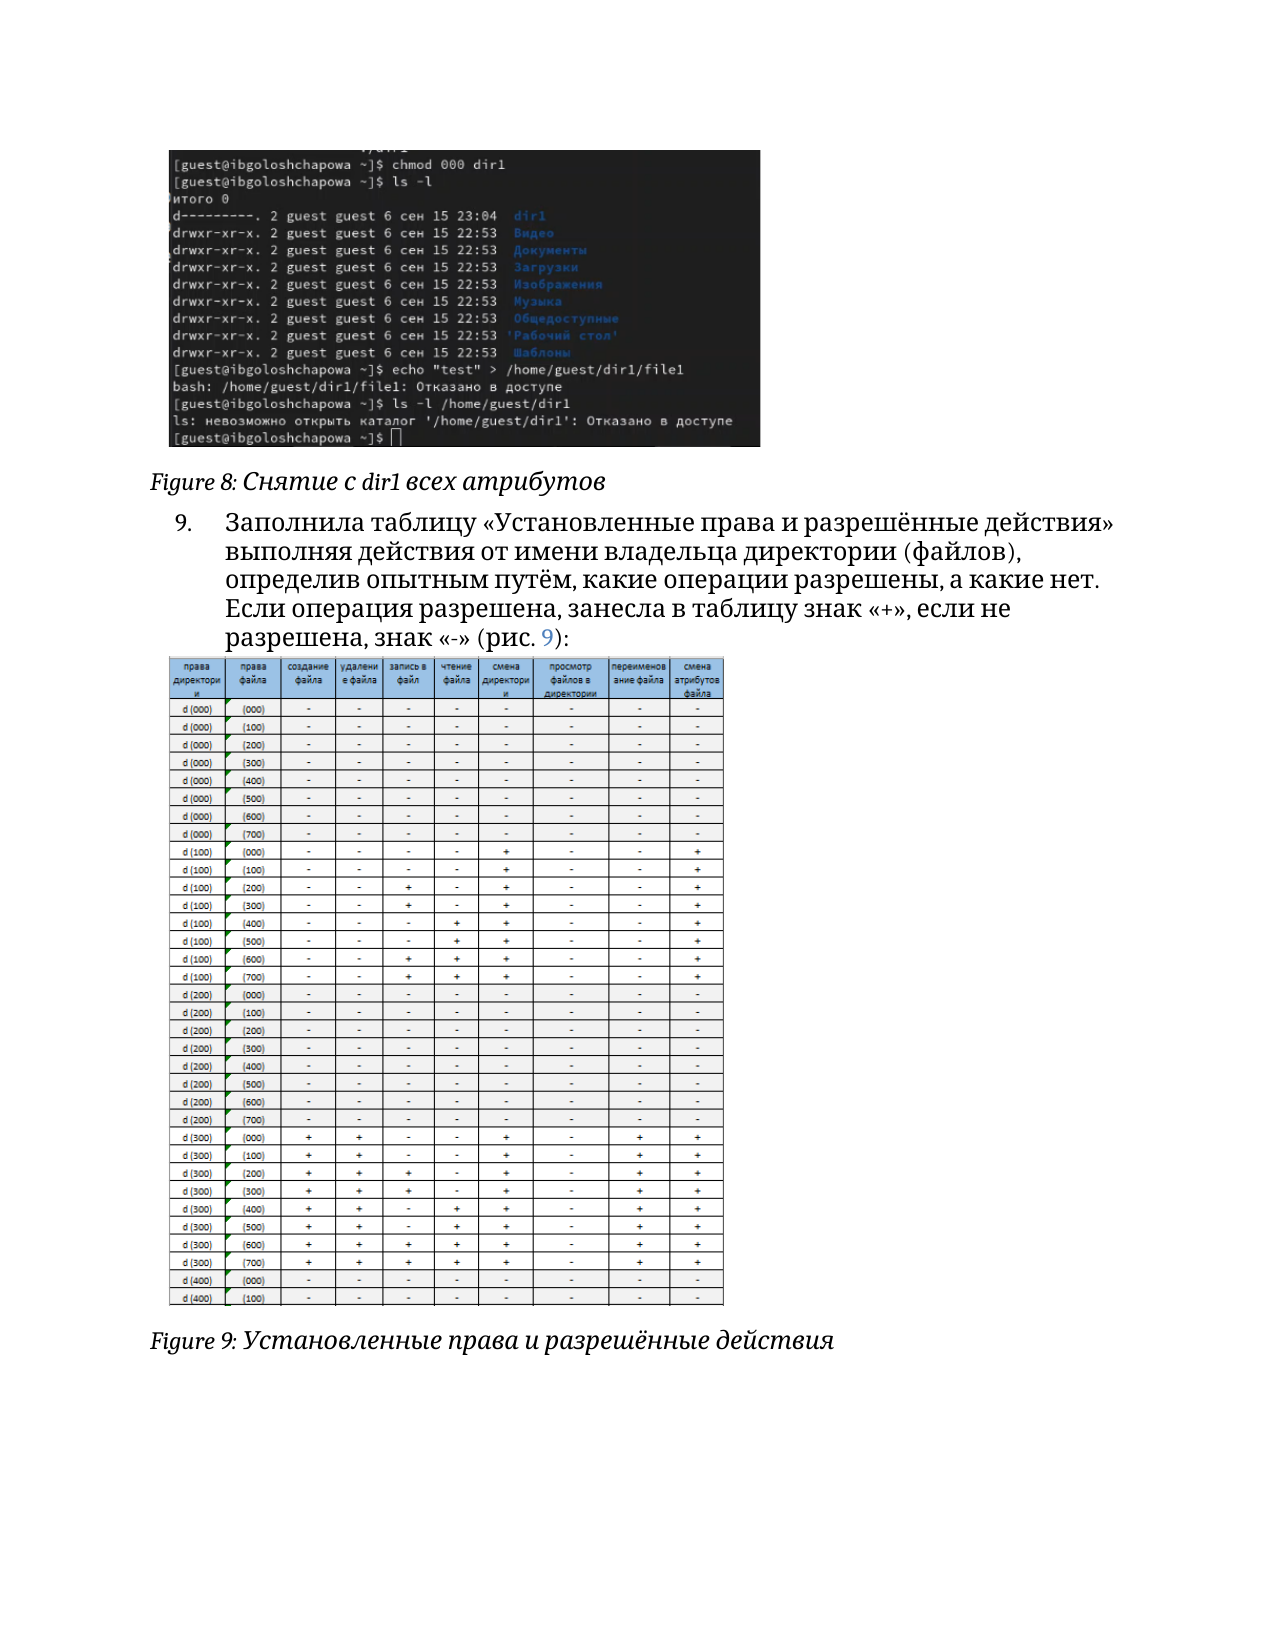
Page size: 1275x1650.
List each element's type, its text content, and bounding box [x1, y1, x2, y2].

text Figure 8: Снятие с dir1 всех атрибутов [150, 468, 1125, 496]
picture [168, 656, 724, 1306]
text Figure 9: Установленные права и разрешённые действия [150, 1327, 1125, 1355]
list Заполнила таблицу «Установленные права и разрешённые действия» выполняя действия от имени владельца директории (файлов), определив опытным путём, какие операции разрешены, а какие нет. Если операция разрешена, занесла в таблицу знак «+», если не разрешена, знак «-» (рис. 9): [175, 509, 1125, 653]
picture [168, 150, 761, 447]
